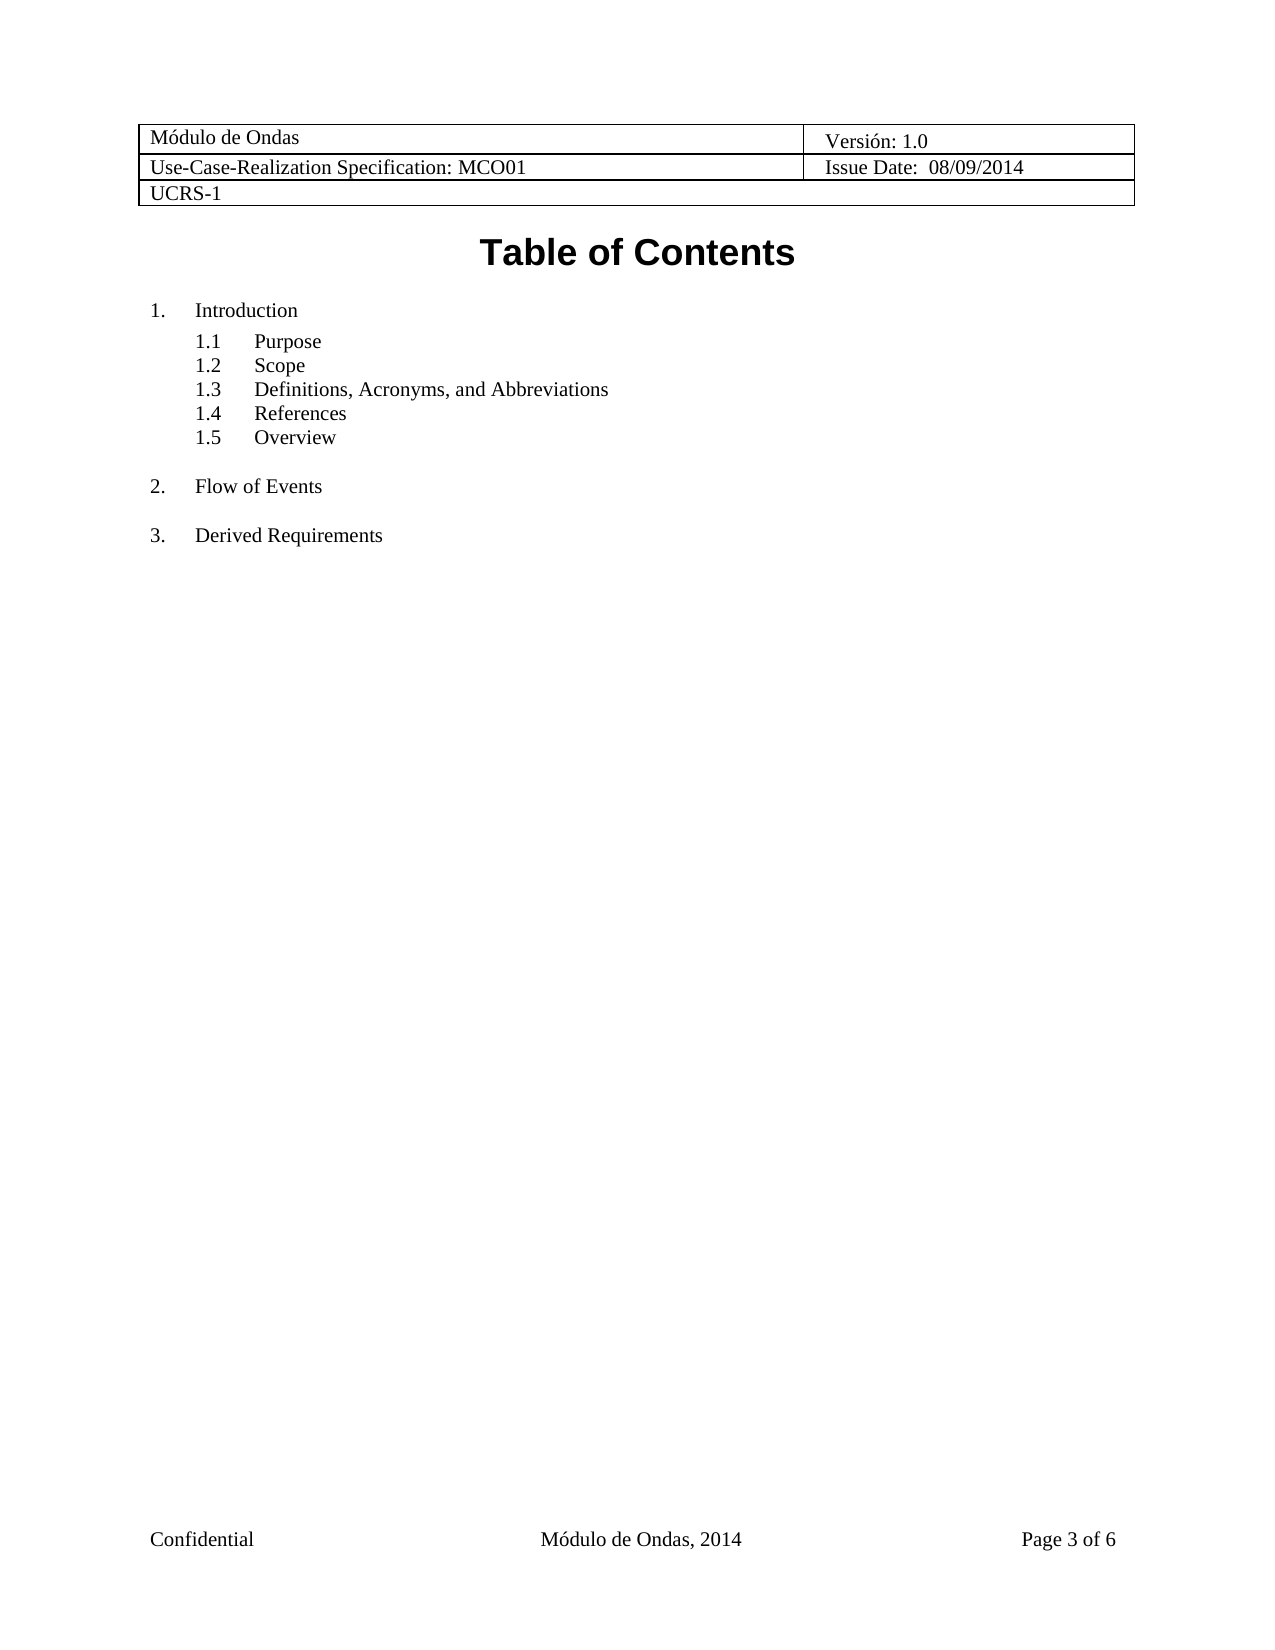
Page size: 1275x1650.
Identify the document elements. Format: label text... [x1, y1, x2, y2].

text 1. Introduction [150, 298, 1050, 322]
text 1.5 Overview [195, 425, 1050, 449]
text 2. Flow of Events [150, 474, 1050, 498]
title Table of Contents [150, 230, 1125, 273]
text 3. Derived Requirements [150, 523, 1050, 547]
text 1.1 Purpose [195, 328, 1050, 353]
text 1.4 References [195, 401, 1050, 425]
text 1.3 Definitions, Acronyms, and Abbreviations [195, 377, 1050, 401]
text 1.2 Scope [195, 353, 1050, 377]
